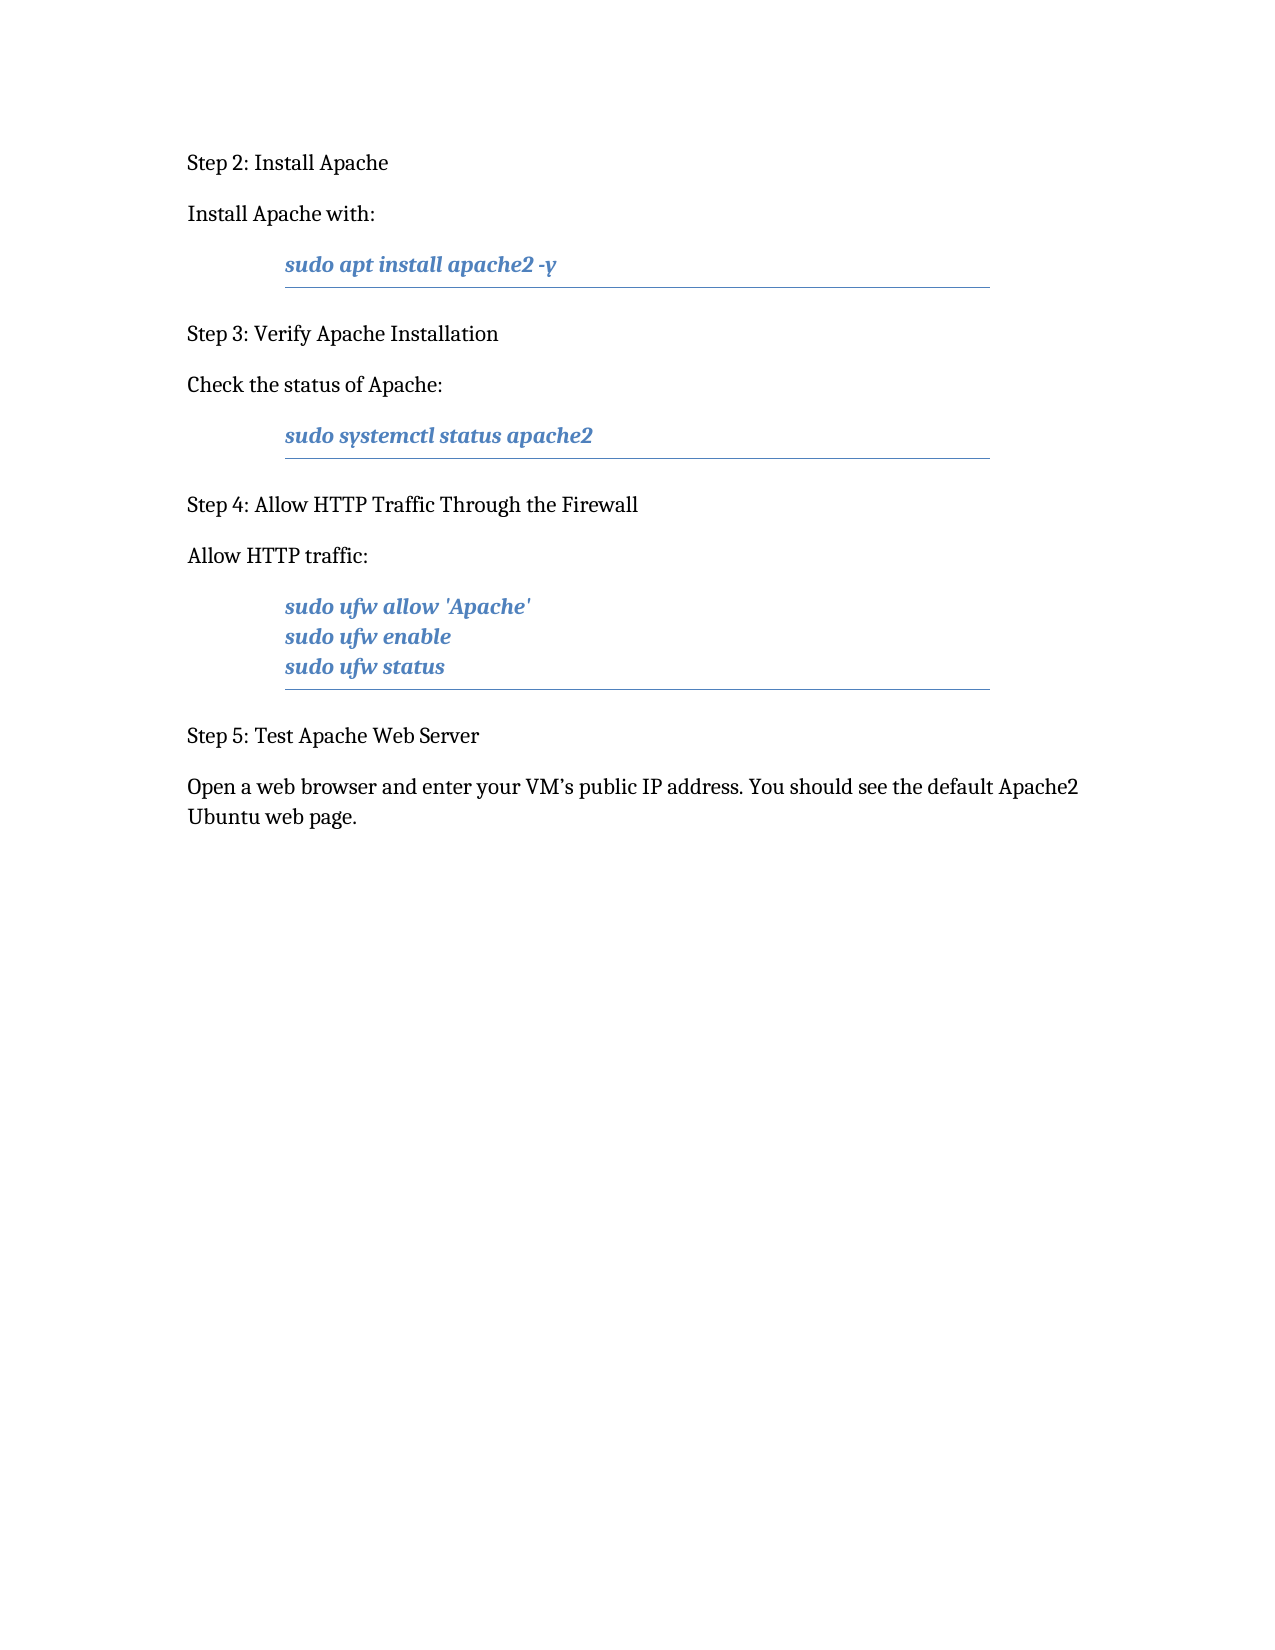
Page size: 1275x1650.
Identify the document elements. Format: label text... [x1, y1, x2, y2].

text Step 5: Test Apache Web Server [187, 723, 1087, 749]
text sudo apt install apache2 -y [285, 252, 990, 287]
text Install Apache with: [187, 201, 1087, 227]
text Check the status of Apache: [187, 372, 1087, 398]
text sudo systemctl status apache2 [285, 423, 990, 458]
text Step 2: Install Apache [187, 150, 1087, 176]
text Allow HTTP traffic: [187, 543, 1087, 569]
text Step 4: Allow HTTP Traffic Through the Firewall [187, 492, 1087, 518]
text Step 3: Verify Apache Installation [187, 321, 1087, 347]
text Open a web browser and enter your VM’s public IP address. You should see the default Apache2 Ubuntu web page. [187, 774, 1087, 831]
text sudo ufw allow 'Apache' sudo ufw enable sudo ufw status [285, 594, 990, 689]
